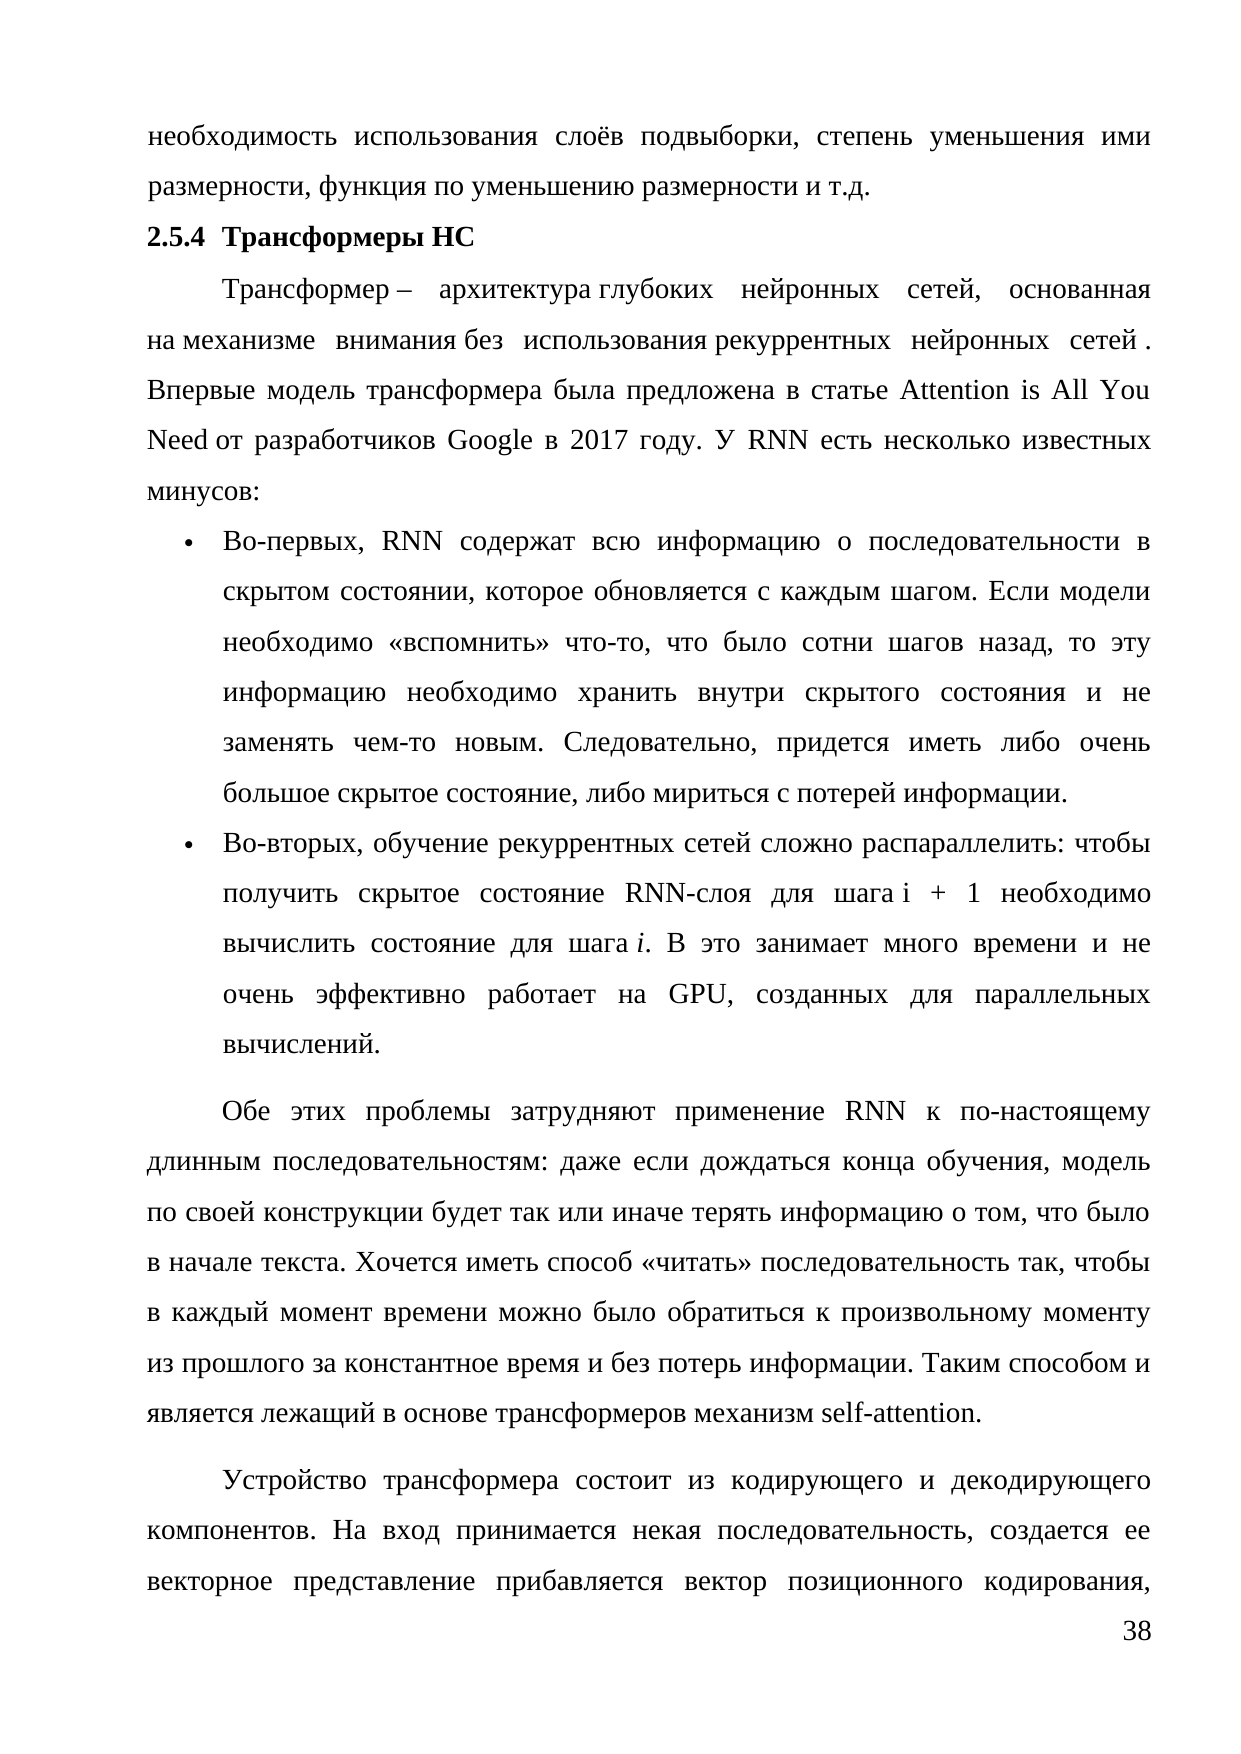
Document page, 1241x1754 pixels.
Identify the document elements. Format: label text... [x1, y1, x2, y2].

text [147, 1462, 1152, 1596]
text Обе этих проблемы затрудняют применение RNN к по-настоящему длинным последовательностям: даже если дождаться конца обучения, модель по своей конструкции будет так или иначе терять информацию о том, что было в начале текста. Хочется иметь способ «читать» последовательность так, чтобы в каждый момент времени можно было обратиться к произвольному моменту из прошлого за константное время и без потерь информации. Таким способом и является лежащий в основе трансформеров механизм self-attention. [147, 1093, 1152, 1429]
list Во-первых, RNN содержат всю информацию о последовательности в скрытом состоянии, которое обновляется с каждым шагом. Если модели необходимо «вспомнить» что-то, что было сотни шагов назад, то эту информацию необходимо хранить внутри скрытого состояния и не заменять чем-то новым. Следовательно, придется иметь либо очень большое скрытое состояние, либо мириться с потерей информации. [185, 523, 1152, 808]
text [148, 118, 1152, 202]
list Во-вторых, обучение рекуррентных сетей сложно распараллелить: чтобы получить скрытое состояние RNN-слоя для шага i + 1 необходимо вычислить состояние для шага i. В это занимает много времени и не очень эффективно работает на GPU, созданных для параллельных вычислений. [185, 825, 1152, 1060]
list Трансформеры НС [147, 219, 1152, 252]
text Трансформер – архитектура глубоких нейронных сетей, основанная на механизме внимания без использования рекуррентных нейронных сетей . Впервые модель трансформера была предложена в статье Attention is All You Need от разработчиков Google в 2017 году. У RNN есть несколько известных минусов: [147, 272, 1152, 506]
